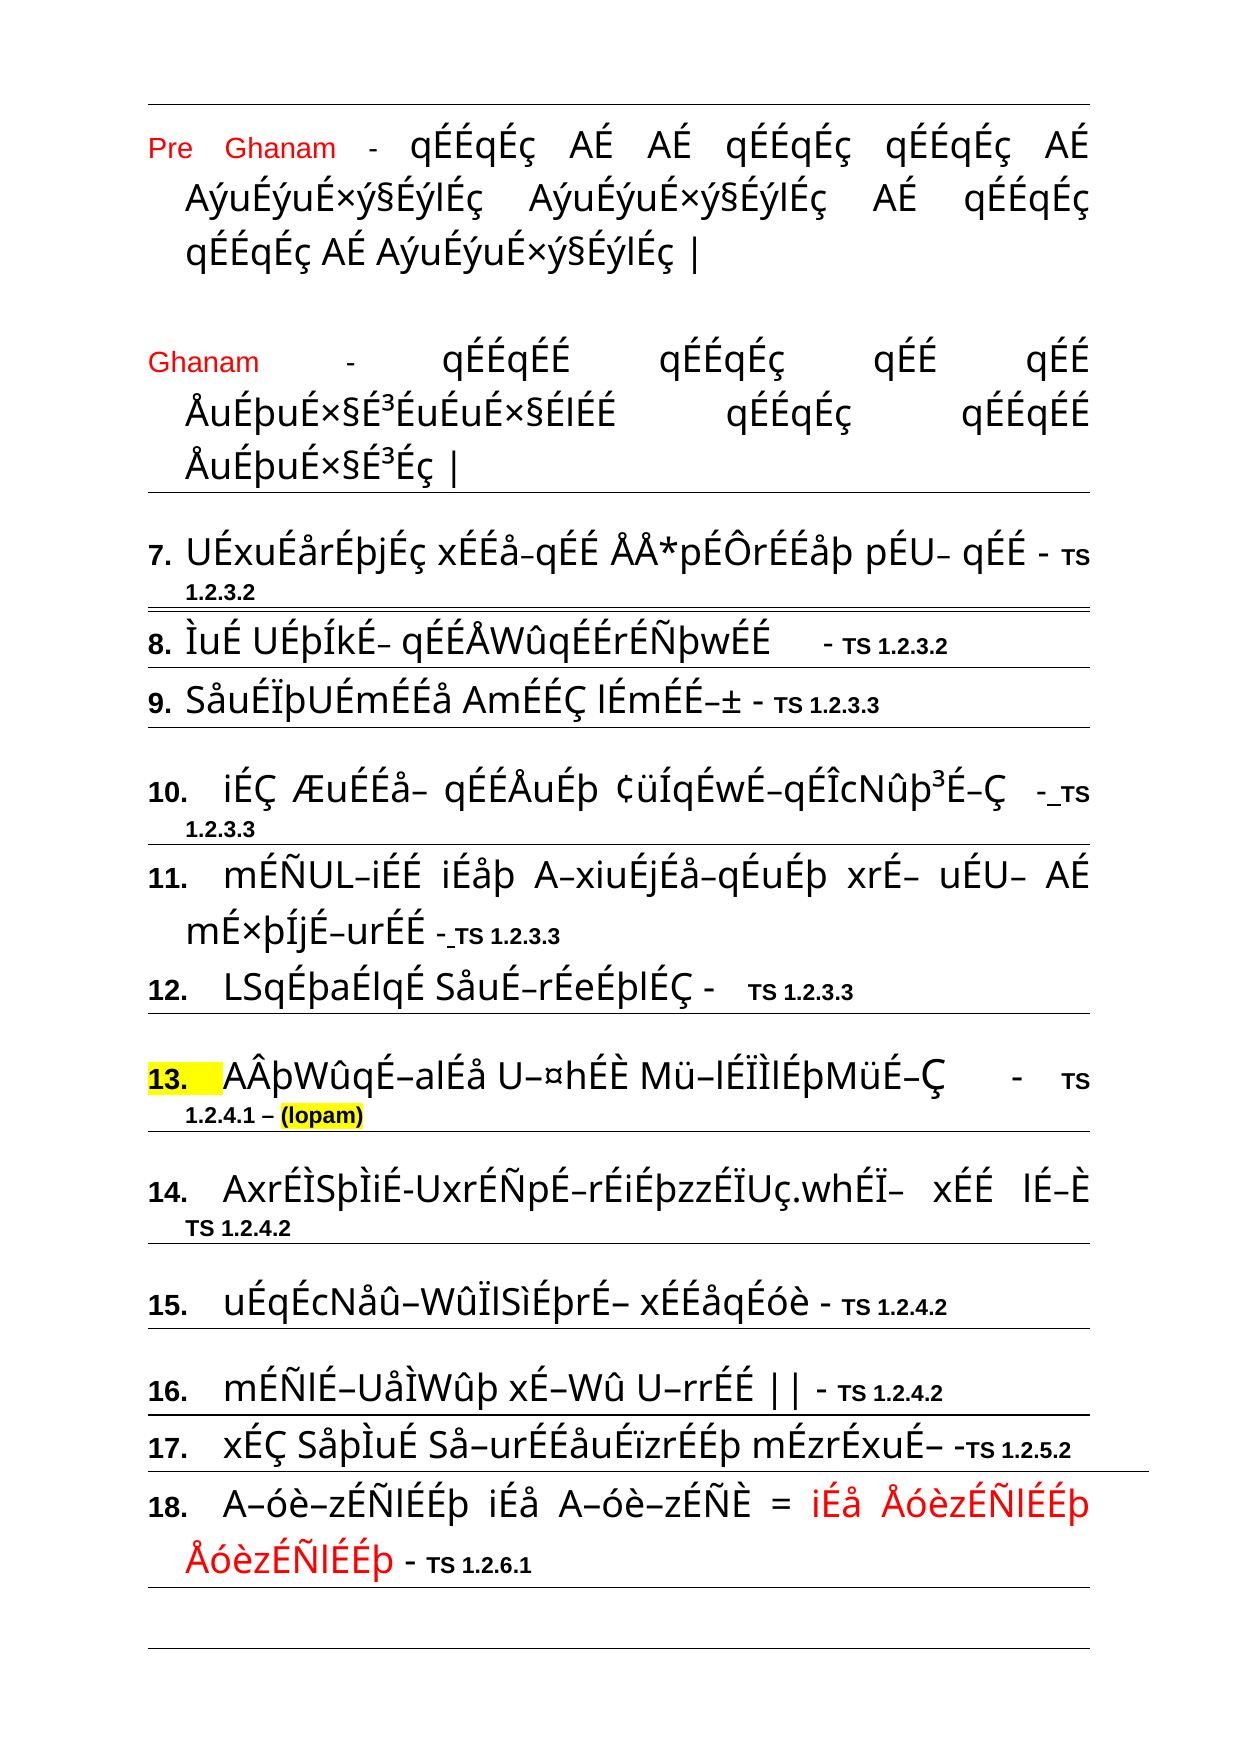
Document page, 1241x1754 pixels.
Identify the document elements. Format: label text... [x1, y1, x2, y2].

list iÉÇ ÆuÉÉå– qÉÉÅuÉþ ¢üÍqÉwÉ–qÉÎcNûþ³É–Ç - TS 1.2.3.3 [148, 762, 1090, 844]
list AÂþWûqÉ–alÉå U–¤hÉÈ Mü–lÉÏÌlÉþMüÉ–Ç - TS 1.2.4.1 – (lopam) [148, 1044, 1090, 1131]
list UÉxuÉårÉþjÉç xÉÉå–qÉÉ ÅÅ*pÉÔrÉÉåþ pÉU– qÉÉ - TS 1.2.3.2 [148, 525, 1090, 607]
text Ghanam - qÉÉqÉÉ qÉÉqÉç qÉÉ qÉÉ ÅuÉþuÉ×§É³ÉuÉuÉ×§ÉlÉÉ qÉÉqÉç qÉÉqÉÉ ÅuÉþuÉ×§É³Éç | [148, 332, 1090, 492]
list SåuÉÏþUÉmÉÉå AmÉÉÇ lÉmÉÉ–± - TS 1.2.3.3 [148, 673, 1090, 727]
list AxrÉÌSþÌiÉ-UxrÉÑpÉ–rÉiÉþzzÉÏUç.whÉÏ– xÉÉ lÉ–È TS 1.2.4.2 [148, 1163, 1090, 1243]
text Pre Ghanam - qÉÉqÉç AÉ AÉ qÉÉqÉç qÉÉqÉç AÉ AýuÉýuÉ×ý§ÉýlÉç AýuÉýuÉ×ý§ÉýlÉç AÉ qÉÉqÉç qÉÉqÉç AÉ AýuÉýuÉ×ý§ÉýlÉç | [148, 118, 1090, 330]
list ÌuÉ UÉþÍkÉ– qÉÉÅWûqÉÉrÉÑþwÉÉ - TS 1.2.3.2 [148, 612, 1090, 667]
list mÉÑUL–iÉÉ iÉåþ A–xiuÉjÉå–qÉuÉþ xrÉ– uÉU– AÉ mÉ×þÍjÉ–urÉÉ - TS 1.2.3.3 [148, 848, 1090, 955]
list xÉÇ SåþÌuÉ Så–urÉÉåuÉïzrÉÉþ mÉzrÉxuÉ– -TS 1.2.5.2 [148, 1418, 1149, 1471]
list mÉÑlÉ–UåÌWûþ xÉ–Wû U–rrÉÉ || - TS 1.2.4.2 [148, 1361, 1090, 1414]
list LSqÉþaÉlqÉ SåuÉ–rÉeÉþlÉÇ - TS 1.2.3.3 [148, 960, 1090, 1013]
list uÉqÉcNåû–WûÏlSìÉþrÉ– xÉÉåqÉóè - TS 1.2.4.2 [148, 1275, 1090, 1328]
list A–óè–zÉÑlÉÉþ iÉå A–óè–zÉÑÈ = iÉå ÅóèzÉÑlÉÉþ ÅóèzÉÑlÉÉþ - TS 1.2.6.1 [148, 1477, 1090, 1587]
